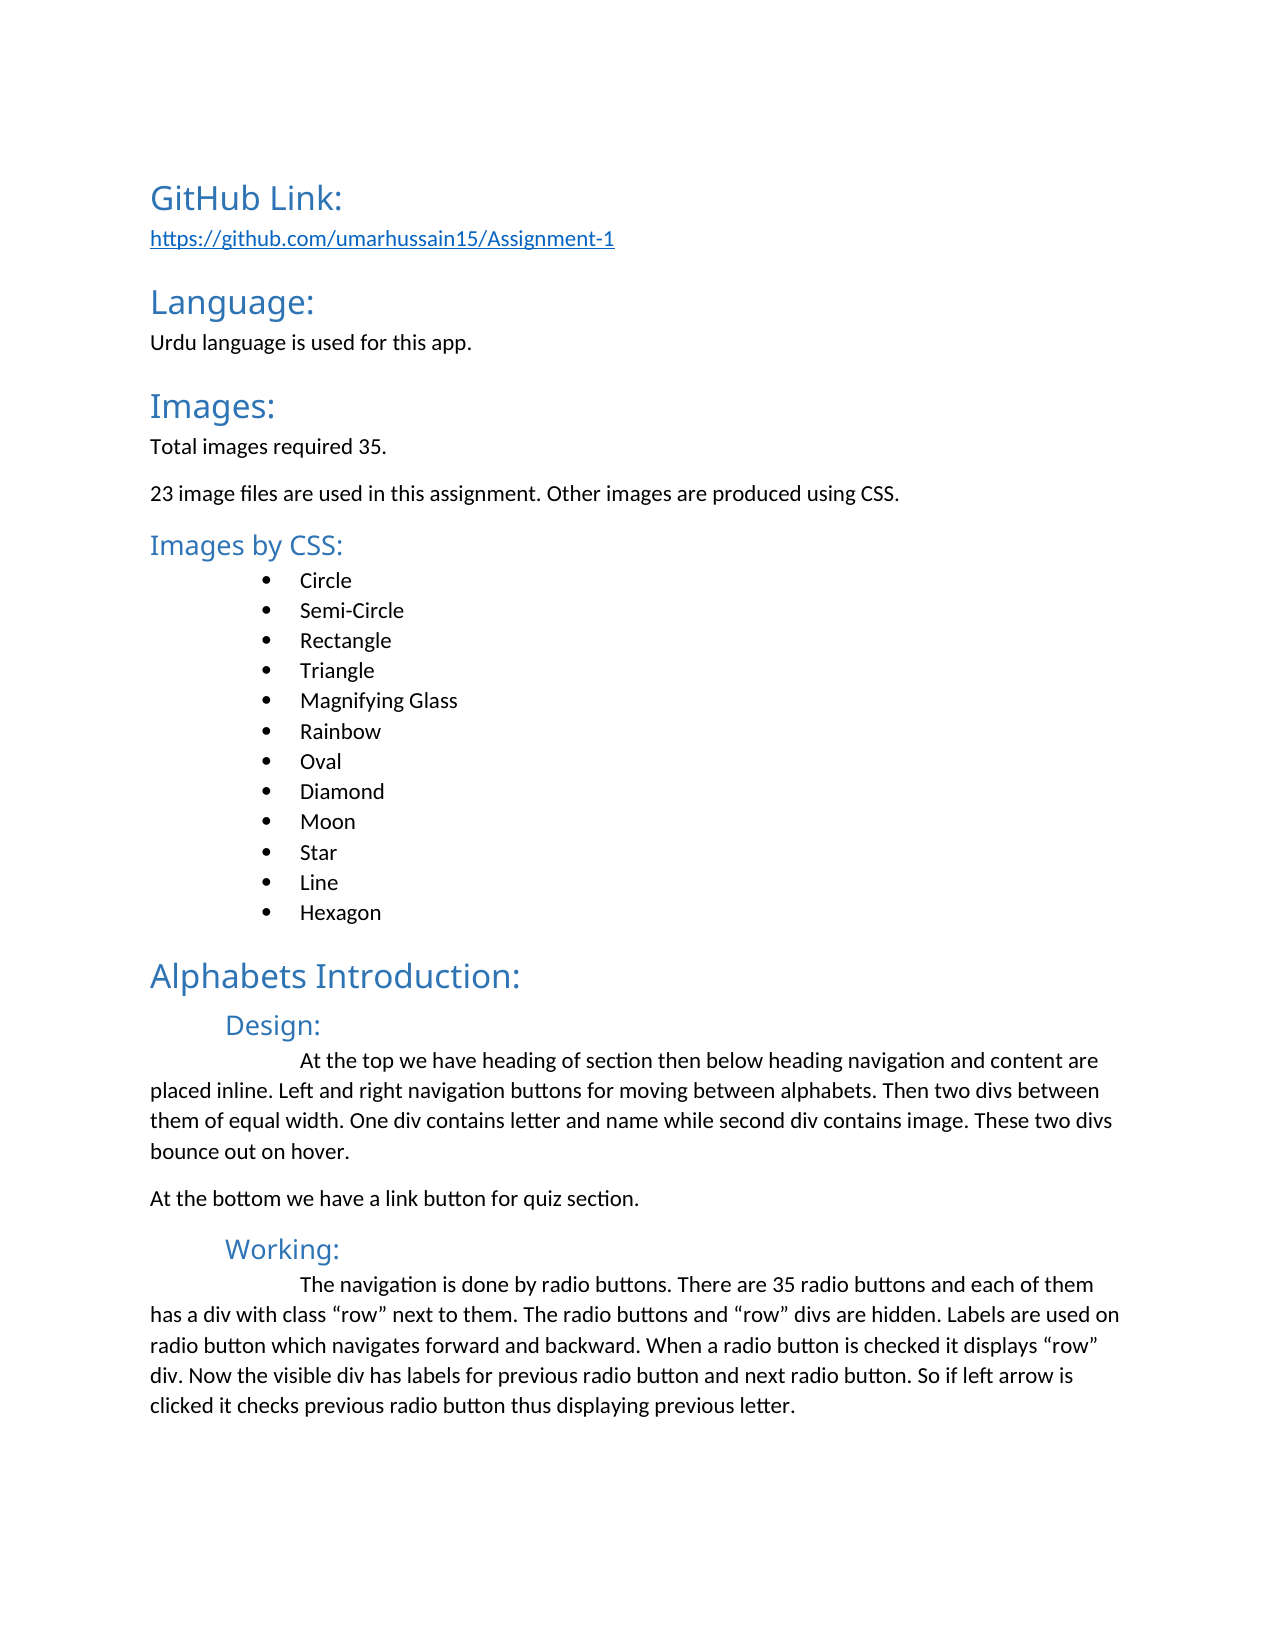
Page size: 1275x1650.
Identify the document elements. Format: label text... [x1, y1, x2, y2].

text 23 image files are used in this assignment. Other images are produced using CSS. [150, 479, 1125, 507]
subtitle Images by CSS: [150, 526, 1125, 563]
list Circle [262, 566, 1125, 594]
list Star [262, 838, 1125, 866]
list Diamond [262, 777, 1125, 805]
list Line [262, 868, 1125, 896]
text Urdu language is used for this app. [150, 328, 1125, 356]
list Moon [262, 807, 1125, 836]
subtitle GitHub Link: [150, 175, 1125, 220]
text At the top we have heading of section then below heading navigation and content are placed inline. Left and right navigation buttons for moving between alphabets. Then two divs between them of equal width. One div contains letter and name while second div contains image. These two divs bounce out on hover. [150, 1046, 1125, 1165]
subtitle Images: [150, 383, 1125, 429]
subtitle Alphabets Introduction: [150, 953, 1125, 999]
list Magnifying Glass [262, 687, 1125, 715]
list Rainbow [262, 717, 1125, 745]
subtitle Design: [150, 1006, 1125, 1043]
text https://github.com/umarhussain15/Assignment-1 [150, 224, 1125, 252]
list Oval [262, 747, 1125, 775]
text At the bottom we have a link button for quiz section. [150, 1184, 1125, 1212]
list Semi-Circle [262, 596, 1125, 624]
text Total images required 35. [150, 432, 1125, 460]
list Triangle [262, 656, 1125, 684]
subtitle Language: [150, 279, 1125, 324]
list Hexagon [262, 898, 1125, 926]
text The navigation is done by radio buttons. There are 35 radio buttons and each of them has a div with class “row” next to them. The radio buttons and “row” divs are hidden. Labels are used on radio button which navigates forward and backward. When a radio button is checked it displays “row” div. Now the visible div has labels for previous radio button and next radio button. So if left arrow is clicked it checks previous radio button thus displaying previous letter. [150, 1270, 1125, 1419]
subtitle Working: [150, 1231, 1125, 1267]
list Rectangle [262, 626, 1125, 654]
